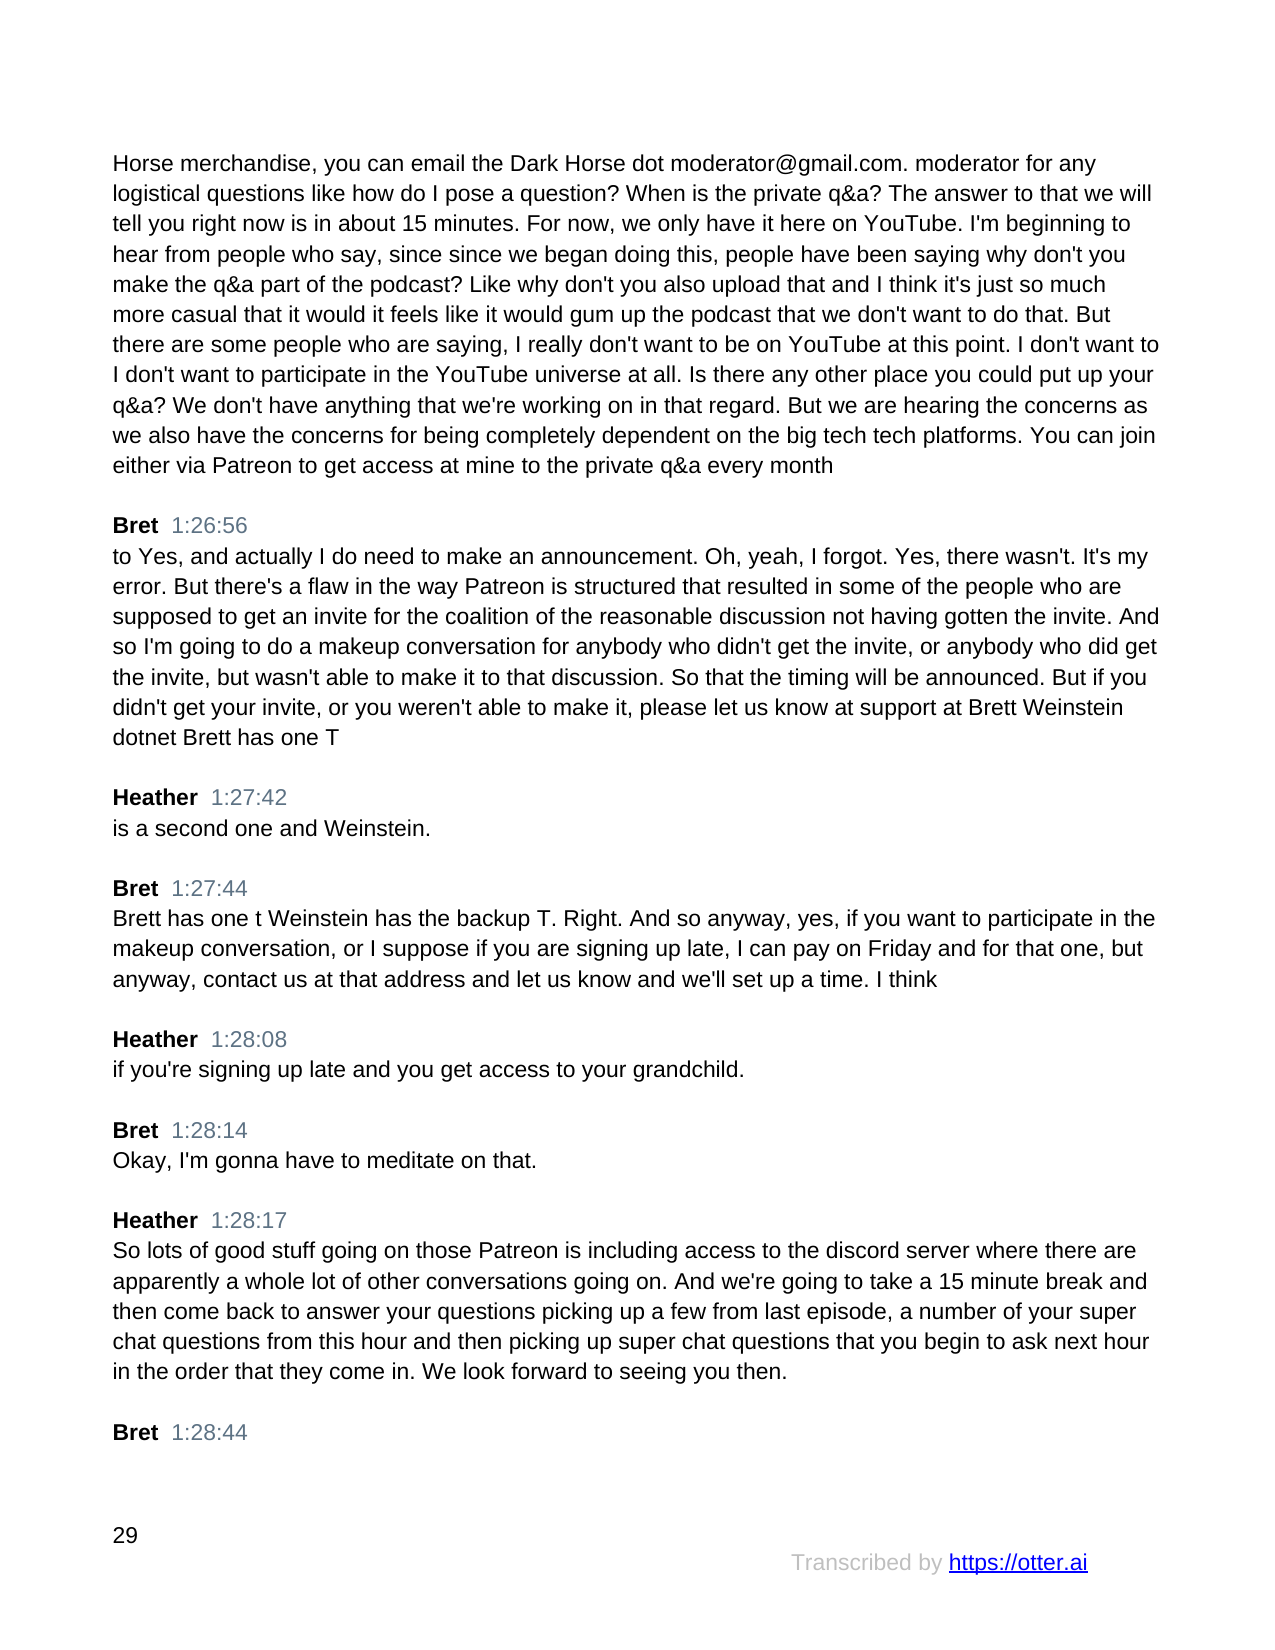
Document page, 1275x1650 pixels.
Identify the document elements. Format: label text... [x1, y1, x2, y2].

text Brett has one t Weinstein has the backup T. Right. And so anyway, yes, if you want to participate in the makeup conversation, or I suppose if you are signing up late, I can pay on Friday and for that one, but anyway, contact us at that address and let us know and we'll set up a time. I think [112, 905, 1162, 992]
text Heather 1:28:17 [112, 1207, 1162, 1234]
text Bret 1:28:14 [112, 1117, 1162, 1143]
text Heather 1:27:42 [112, 784, 1162, 811]
text Bret 1:27:44 [112, 875, 1162, 901]
text to Yes, and actually I do need to make an announcement. Oh, yeah, I forgot. Yes, there wasn't. It's my error. But there's a flaw in the way Patreon is structured that resulted in some of the people who are supposed to get an invite for the coalition of the reasonable discussion not having gotten the invite. And so I'm going to do a makeup conversation for anybody who didn't get the invite, or anybody who did get the invite, but wasn't able to make it to that discussion. So that the timing will be announced. But if you didn't get your invite, or you weren't able to make it, please let us know at support at Brett Weinstein dotnet Brett has one T [112, 543, 1162, 750]
text Heather 1:28:08 [112, 1026, 1162, 1052]
text if you're signing up late and you get access to your grandchild. [112, 1056, 1162, 1083]
text So lots of good stuff going on those Patreon is including access to the discord server where there are apparently a whole lot of other conversations going on. And we're going to take a 15 minute break and then come back to answer your questions picking up a few from last episode, a number of your super chat questions from this hour and then picking up super chat questions that you begin to ask next hour in the order that they come in. We look forward to seeing you then. [112, 1237, 1162, 1385]
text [112, 150, 1162, 478]
text Bret 1:26:56 [112, 512, 1162, 539]
text is a second one and Weinstein. [112, 814, 1162, 841]
text Bret 1:28:44 [112, 1419, 1162, 1445]
text Okay, I'm gonna have to meditate on that. [112, 1147, 1162, 1173]
